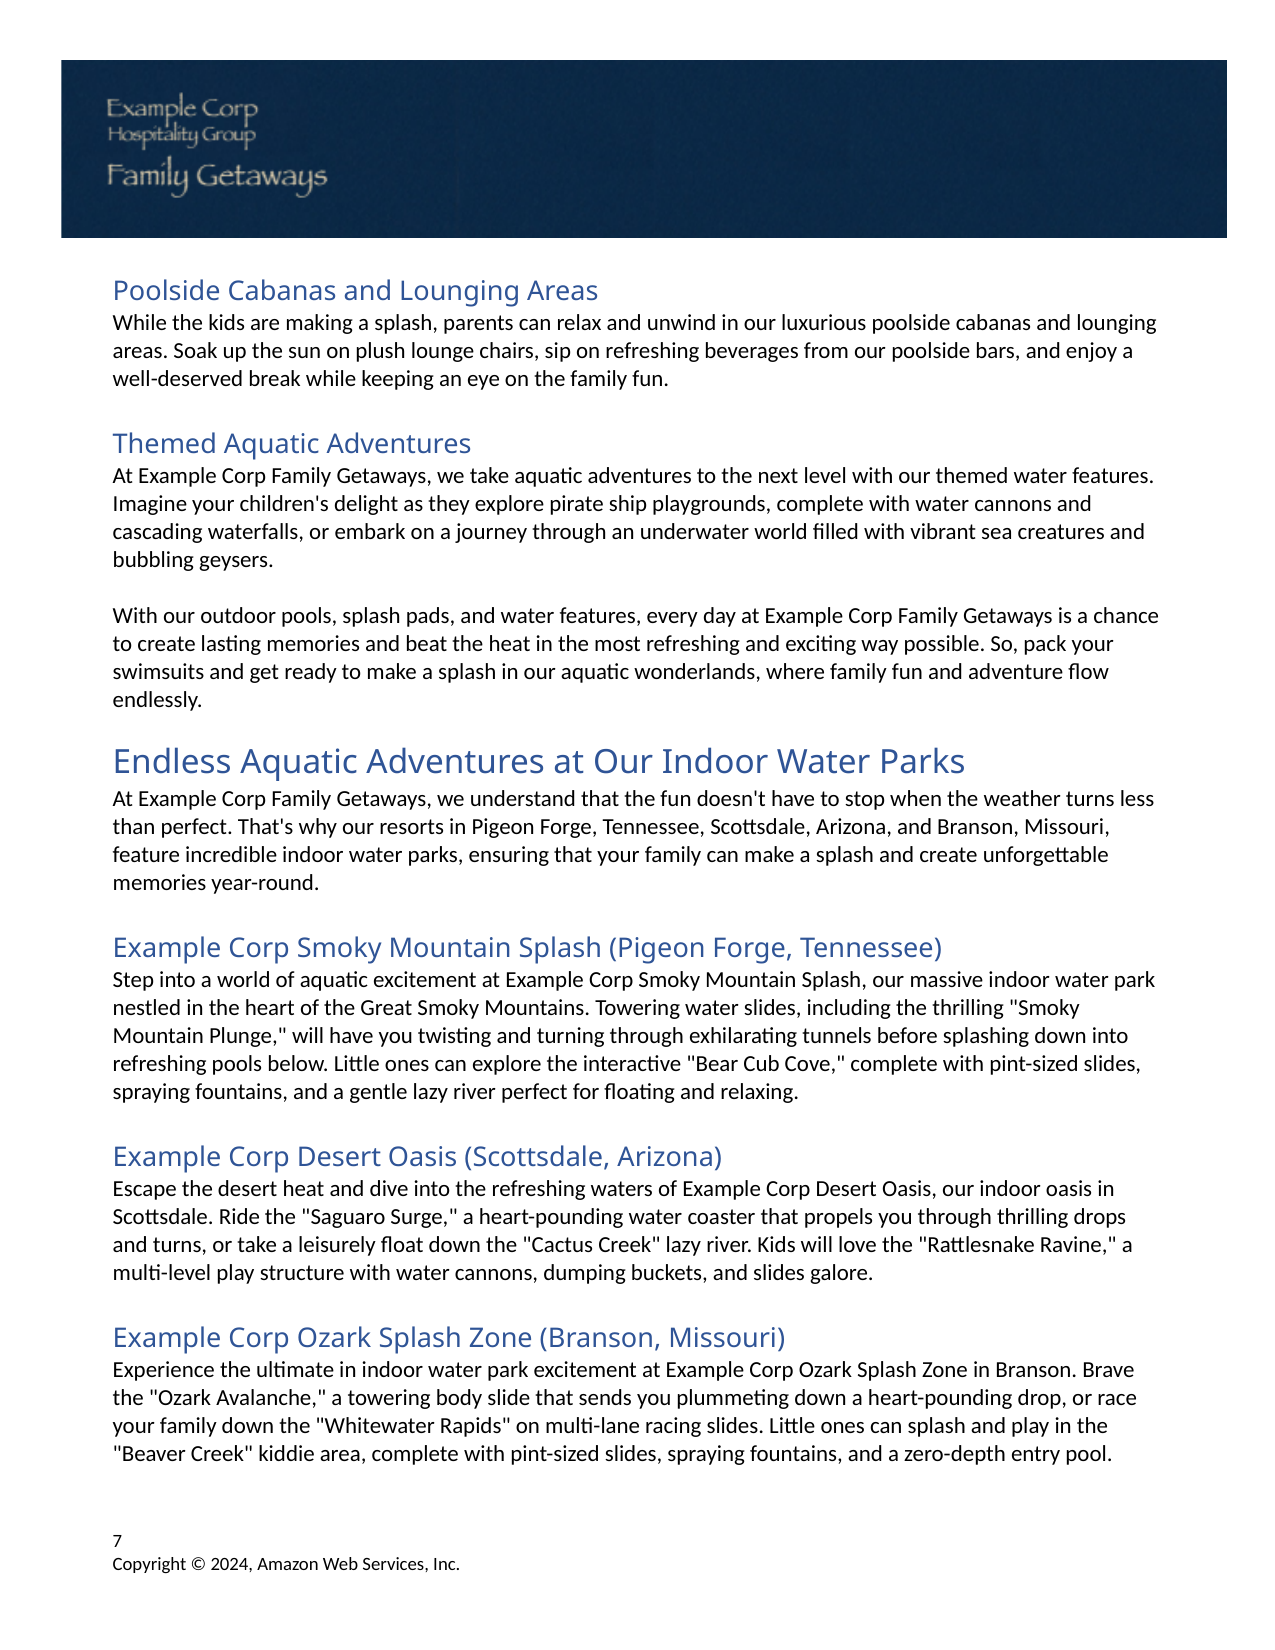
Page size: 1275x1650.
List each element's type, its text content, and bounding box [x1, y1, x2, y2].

text While the kids are making a splash, parents can relax and unwind in our luxurious poolside cabanas and lounging areas. Soak up the sun on plush lounge chairs, sip on refreshing beverages from our poolside bars, and enjoy a well-deserved break while keeping an eye on the family fun. [112, 308, 1162, 392]
subtitle Poolside Cabanas and Lounging Areas [112, 271, 1162, 308]
subtitle Example Corp Smoky Mountain Splash (Pigeon Forge, Tennessee) [112, 928, 1162, 965]
subtitle Example Corp Desert Oasis (Scottsdale, Arizona) [112, 1137, 1162, 1174]
text Step into a world of aquatic excitement at Example Corp Smoky Mountain Splash, our massive indoor water park nestled in the heart of the Great Smoky Mountains. Towering water slides, including the thrilling "Smoky Mountain Plunge," will have you twisting and turning through exhilarating tunnels before splashing down into refreshing pools below. Little ones can explore the interactive "Bear Cub Cove," complete with pint-sized slides, spraying fountains, and a gentle lazy river perfect for floating and relaxing. [112, 965, 1162, 1105]
subtitle Themed Aquatic Adventures [112, 424, 1162, 461]
text At Example Corp Family Getaways, we take aquatic adventures to the next level with our themed water features. Imagine your children's delight as they explore pirate ship playgrounds, complete with water cannons and cascading waterfalls, or embark on a journey through an underwater world filled with vibrant sea creatures and bubbling geysers. [112, 461, 1162, 573]
subtitle Example Corp Ozark Splash Zone (Branson, Missouri) [112, 1318, 1162, 1355]
text Experience the ultimate in indoor water park excitement at Example Corp Ozark Splash Zone in Branson. Brave the "Ozark Avalanche," a towering body slide that sends you plummeting down a heart-pounding drop, or race your family down the "Whitewater Rapids" on multi-lane racing slides. Little ones can splash and play in the "Beaver Creek" kiddie area, complete with pint-sized slides, spraying fountains, and a zero-depth entry pool. [112, 1355, 1162, 1467]
subtitle Endless Aquatic Adventures at Our Indoor Water Parks [112, 738, 1162, 784]
text At Example Corp Family Getaways, we understand that the fun doesn't have to stop when the weather turns less than perfect. That's why our resorts in Pigeon Forge, Tennessee, Scottsdale, Arizona, and Branson, Missouri, feature incredible indoor water parks, ensuring that your family can make a splash and create unforgettable memories year-round. [112, 784, 1162, 896]
text Escape the desert heat and dive into the refreshing waters of Example Corp Desert Oasis, our indoor oasis in Scottsdale. Ride the "Saguaro Surge," a heart-pounding water coaster that propels you through thrilling drops and turns, or take a leisurely float down the "Cactus Creek" lazy river. Kids will love the "Rattlesnake Ravine," a multi-level play structure with water cannons, dumping buckets, and slides galore. [112, 1174, 1162, 1286]
text With our outdoor pools, splash pads, and water features, every day at Example Corp Family Getaways is a chance to create lasting memories and beat the heat in the most refreshing and exciting way possible. So, pack your swimsuits and get ready to make a splash in our aquatic wonderlands, where family fun and adventure flow endlessly. [112, 601, 1162, 713]
